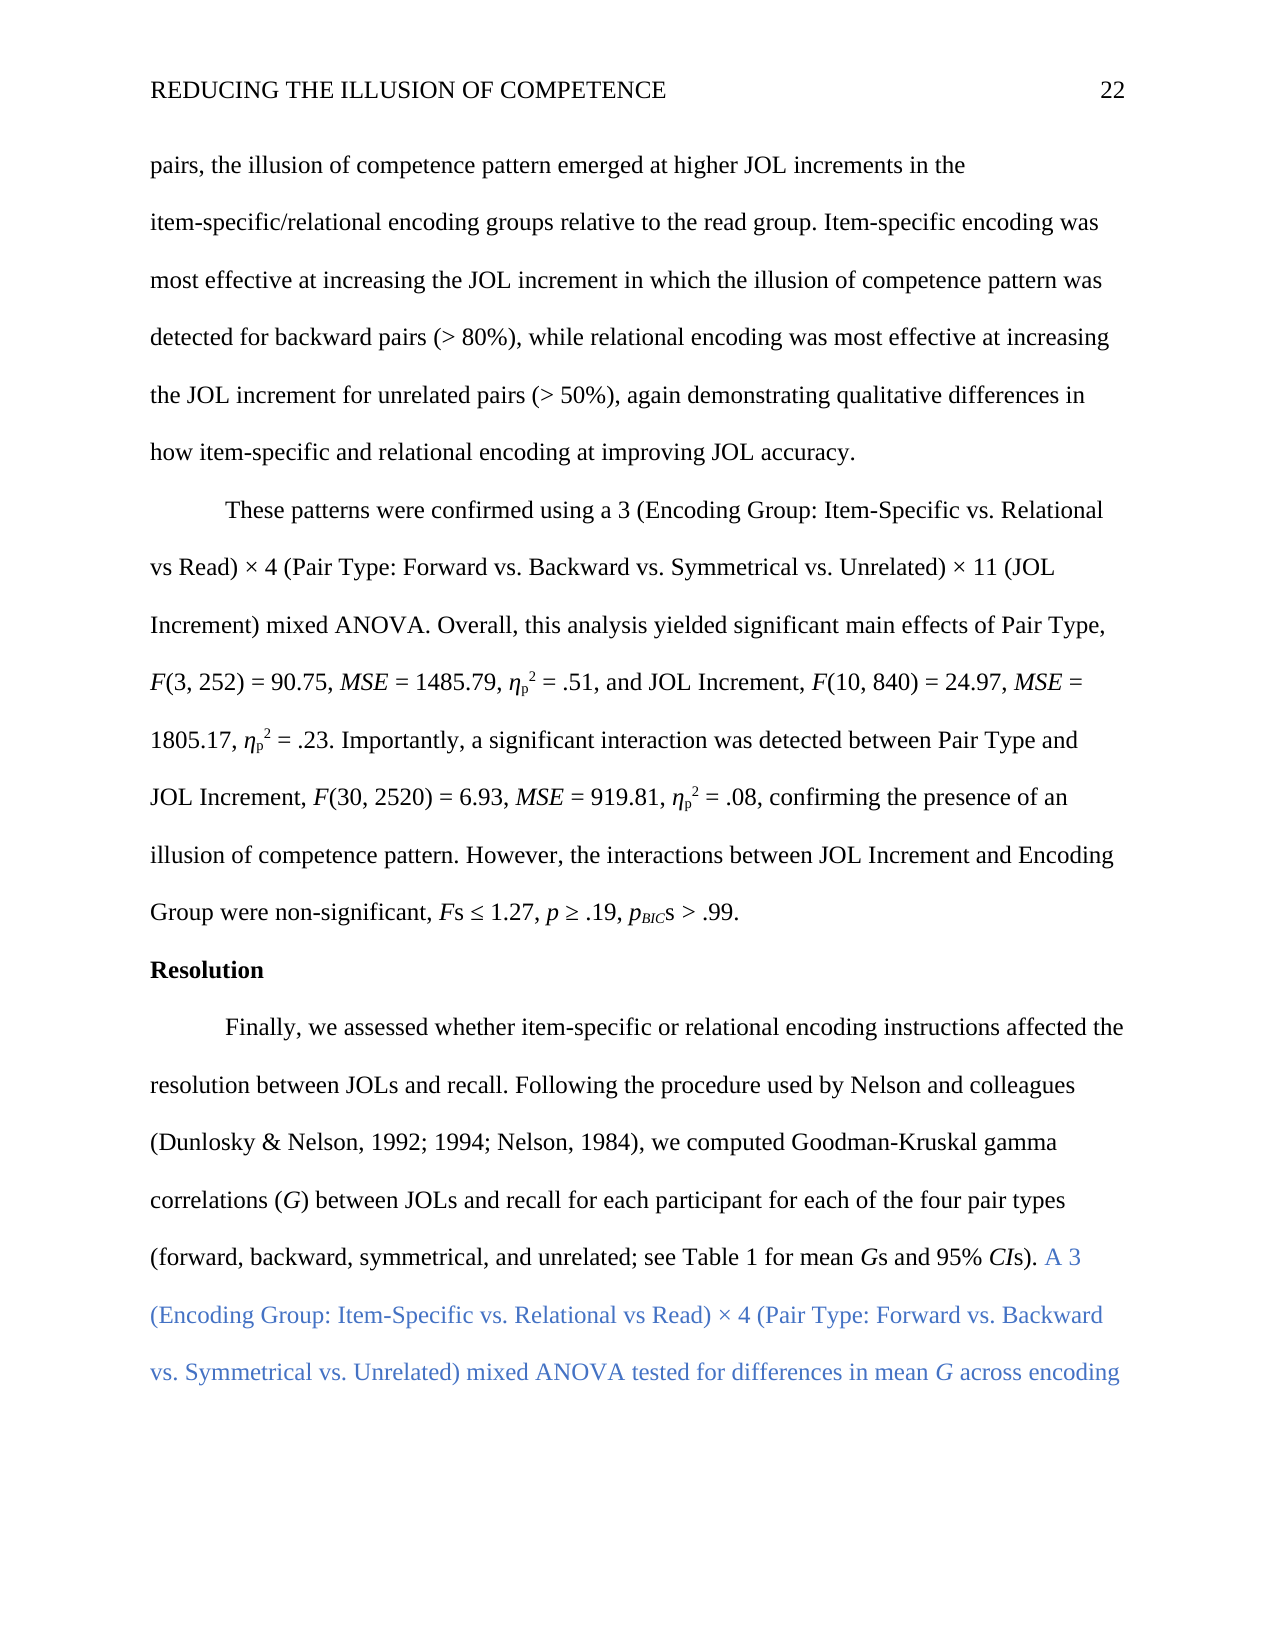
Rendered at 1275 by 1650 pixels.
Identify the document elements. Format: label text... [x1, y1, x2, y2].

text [150, 150, 1125, 466]
text Resolution [150, 955, 1125, 984]
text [150, 1012, 1125, 1386]
text These patterns were confirmed using a 3 (Encoding Group: Item-Specific vs. Relational vs Read) × 4 (Pair Type: Forward vs. Backward vs. Symmetrical vs. Unrelated) × 11 (JOL Increment) mixed ANOVA. Overall, this analysis yielded significant main effects of Pair Type, F(3, 252) = 90.75, MSE = 1485.79, ηp2 = .51, and JOL Increment, F(10, 840) = 24.97, MSE = 1805.17, ηp2 = .23. Importantly, a significant interaction was detected between Pair Type and JOL Increment, F(30, 2520) = 6.93, MSE = 919.81, ηp2 = .08, confirming the presence of an illusion of competence pattern. However, the interactions between JOL Increment and Encoding Group were non-significant, Fs ≤ 1.27, p ≥ .19, pBICs > .99. [150, 495, 1125, 926]
